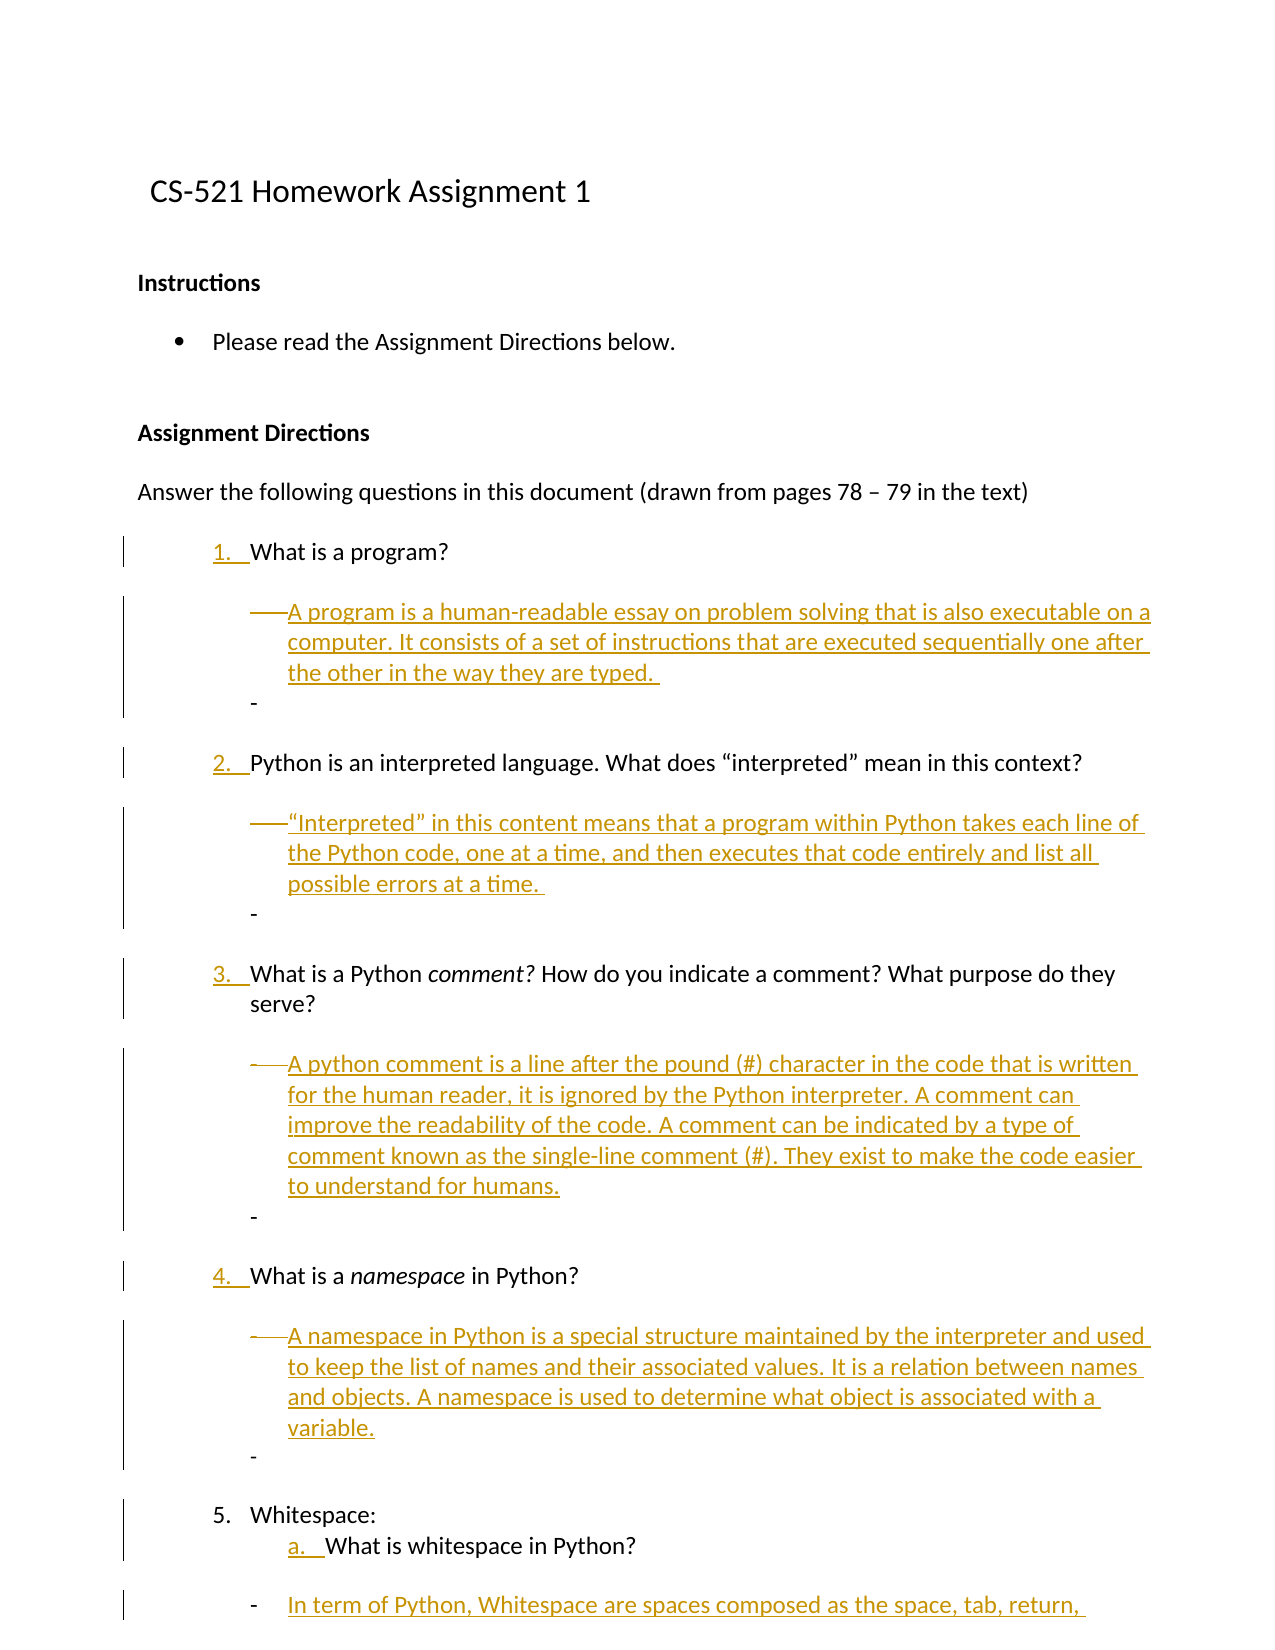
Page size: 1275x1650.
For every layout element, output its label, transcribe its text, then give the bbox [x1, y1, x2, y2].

text Answer the following questions in this document (drawn from pages 78 – 79 in the text) [137, 476, 1154, 507]
text Instructions [137, 267, 1154, 297]
list What is a program? [212, 536, 1154, 567]
list Whitespace: [212, 1499, 1154, 1530]
list What is whitespace in Python? [287, 1530, 1154, 1561]
list Please read the Assignment Directions below. [175, 327, 1154, 357]
list What is a Python comment? How do you indicate a comment? What purpose do they serve? [212, 958, 1154, 1019]
text CS-521 Homework Assignment 1 [150, 156, 1154, 214]
list What is a namespace in Python? [212, 1261, 1154, 1291]
text Assignment Directions [137, 417, 1154, 447]
list Python is an interpreted language. What does “interpreted” mean in this context? [212, 747, 1154, 778]
